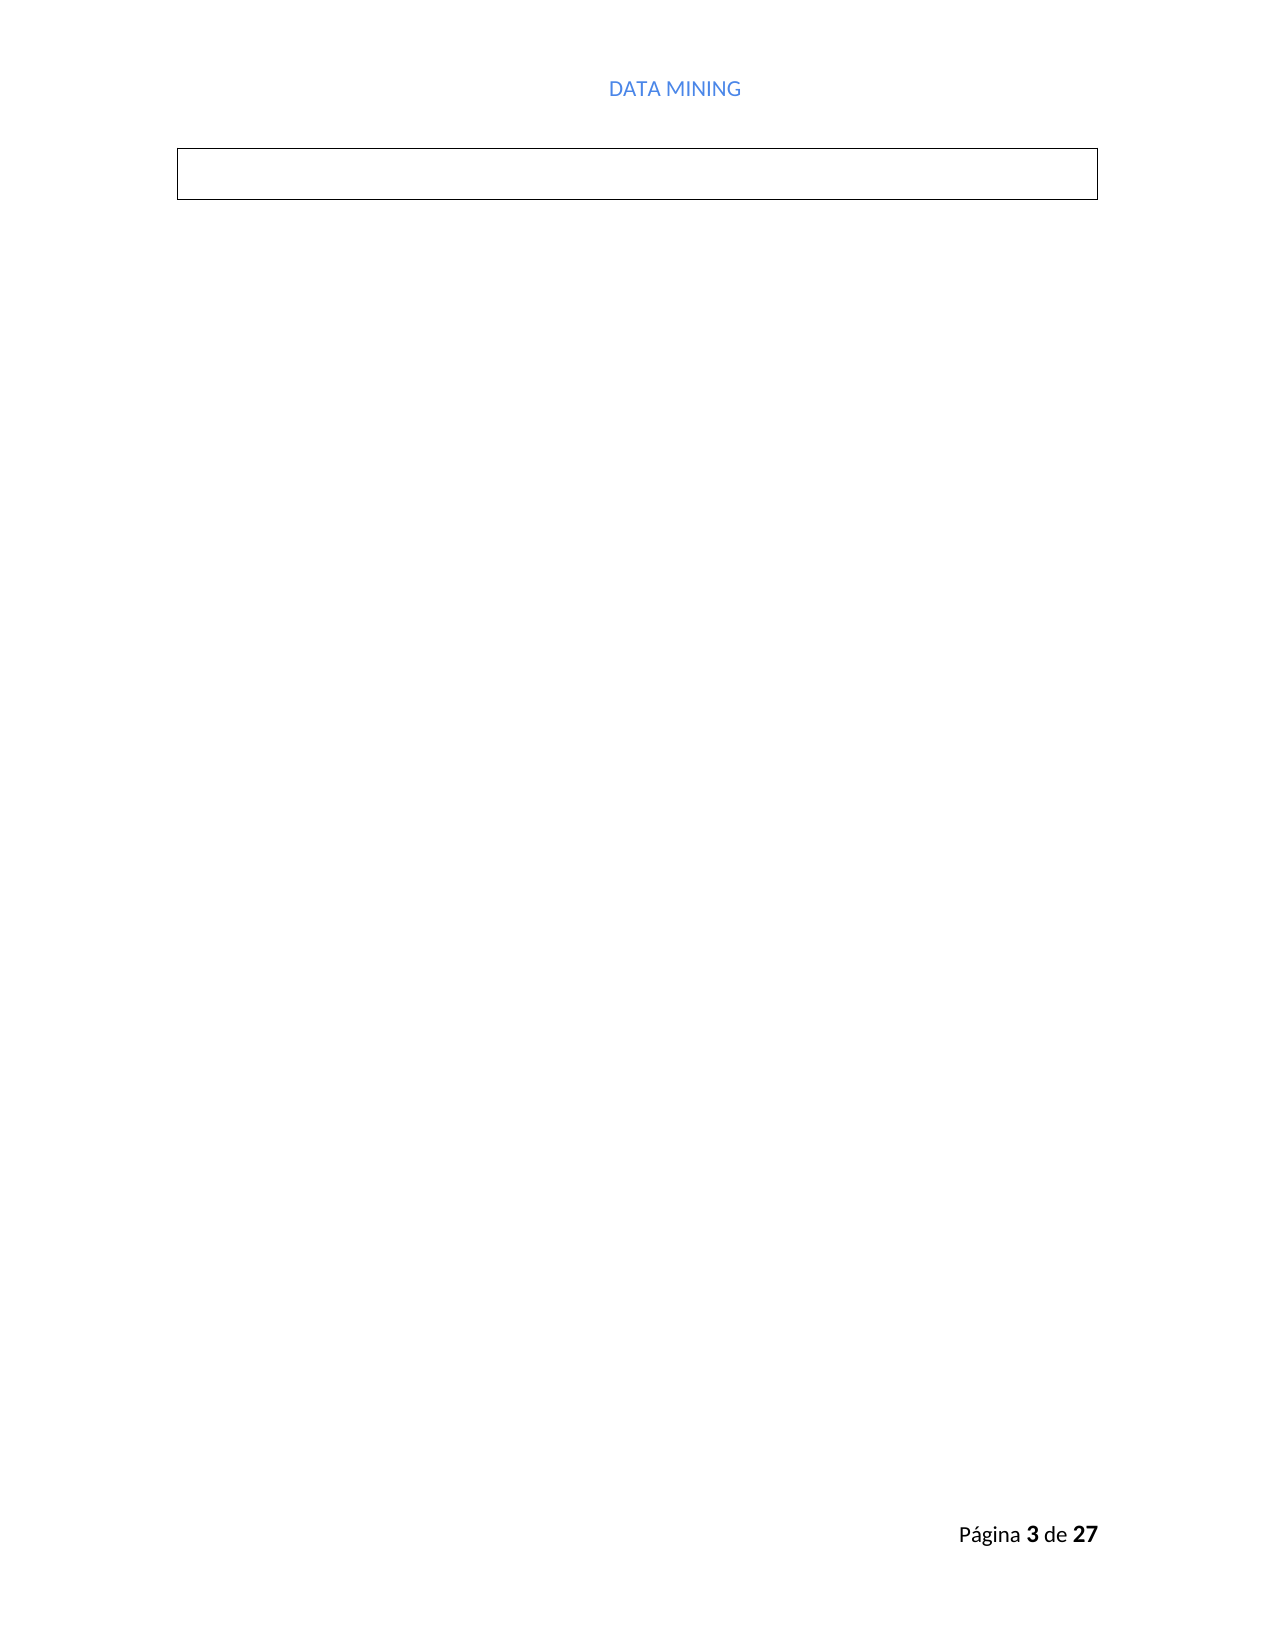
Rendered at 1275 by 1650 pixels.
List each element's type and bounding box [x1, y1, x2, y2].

table_header [178, 149, 1097, 199]
